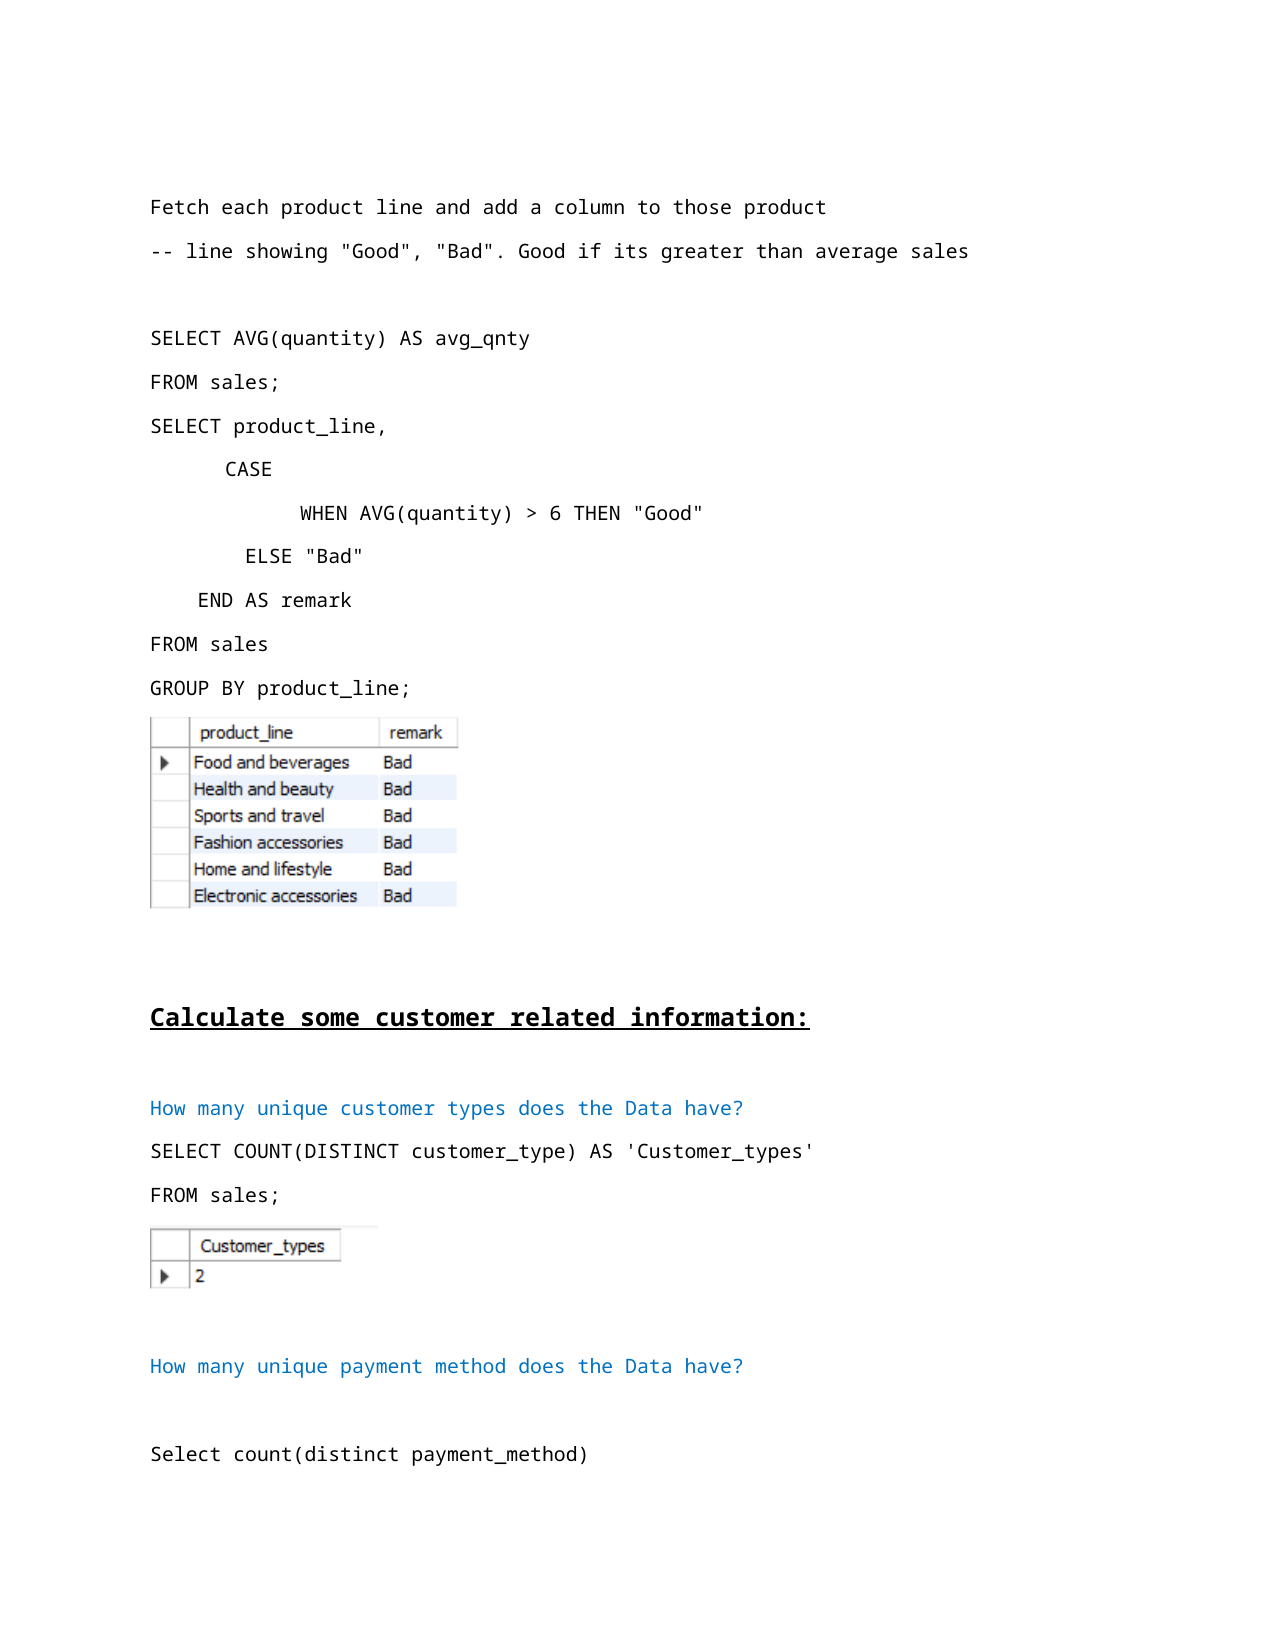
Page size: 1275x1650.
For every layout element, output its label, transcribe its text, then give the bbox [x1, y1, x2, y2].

text -- line showing "Good", "Bad". Good if its greater than average sales [150, 237, 1125, 264]
text FROM sales; [150, 368, 1125, 395]
picture [150, 717, 479, 940]
text How many unique payment method does the Data have? [150, 1353, 1125, 1379]
text SELECT product_line, [150, 412, 1125, 439]
text WHEN AVG(quantity) > 6 THEN "Good" [150, 499, 1125, 526]
text GROUP BY product_line; [150, 674, 1125, 701]
text SELECT COUNT(DISTINCT customer_type) AS 'Customer_types' [150, 1138, 1125, 1165]
text How many unique customer types does the Data have? [150, 1094, 1125, 1121]
text FROM sales; [150, 1181, 1125, 1208]
text Calculate some customer related information: [150, 1000, 1125, 1034]
picture [150, 1225, 379, 1336]
text Select count(distinct payment_method) [150, 1440, 1125, 1467]
text FROM sales [150, 630, 1125, 657]
text CASE [150, 456, 1125, 482]
text Fetch each product line and add a column to those product [150, 194, 1125, 221]
text SELECT AVG(quantity) AS avg_qnty [150, 324, 1125, 352]
text ELSE "Bad" [150, 543, 1125, 570]
text END AS remark [150, 586, 1125, 613]
